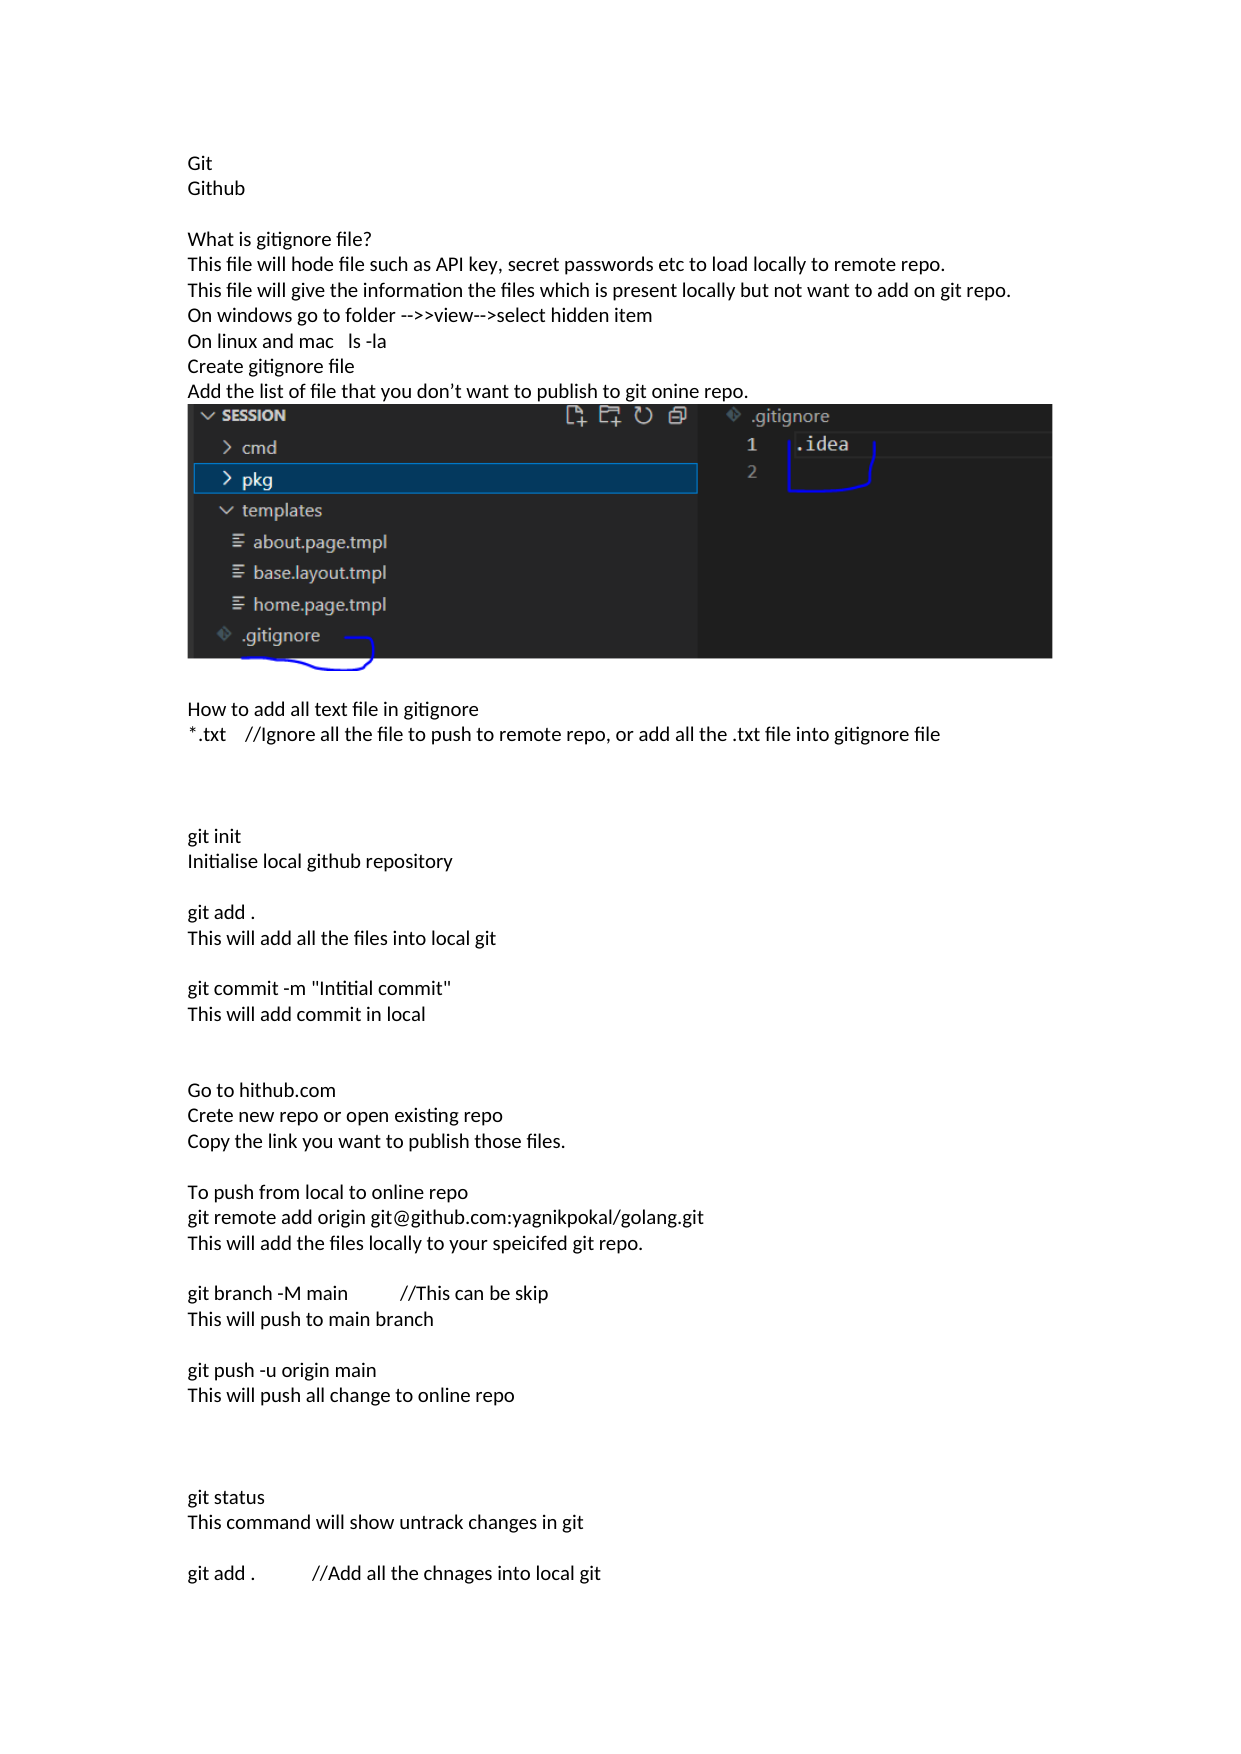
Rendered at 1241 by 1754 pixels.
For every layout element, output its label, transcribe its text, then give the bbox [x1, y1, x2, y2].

text Create gitignore file [187, 353, 1053, 379]
text Git [187, 150, 1053, 175]
text Copy the link you want to publish those files. [187, 1128, 1053, 1153]
text This will add all the files into local git [187, 925, 1053, 950]
text This will push all change to online repo [187, 1382, 1053, 1408]
text How to add all text file in gitignore [187, 696, 1053, 721]
text Github [187, 175, 1053, 201]
text This will add commit in local [187, 1001, 1053, 1026]
text This will add the files locally to your speicifed git repo. [187, 1230, 1053, 1255]
text On windows go to folder -->>view-->select hidden item [187, 302, 1053, 328]
text This will push to main branch [187, 1306, 1053, 1331]
text git remote add origin git@github.com:yagnikpokal/golang.git [187, 1204, 1053, 1230]
picture [187, 404, 1053, 671]
text Add the list of file that you don’t want to publish to git onine repo. [187, 379, 1053, 404]
text Crete new repo or open existing repo [187, 1103, 1053, 1128]
text git push -u origin main [187, 1357, 1053, 1382]
text git add . //Add all the chnages into local git [187, 1560, 1053, 1586]
text git init [187, 823, 1053, 848]
text *.txt //Ignore all the file to push to remote repo, or add all the .txt file into gitignore file [187, 721, 1053, 747]
text git status [187, 1484, 1053, 1509]
text This command will show untrack changes in git [187, 1509, 1053, 1535]
text git add . [187, 899, 1053, 925]
text This file will give the information the files which is present locally but not want to add on git repo. [187, 277, 1053, 302]
text Go to hithub.com [187, 1077, 1053, 1103]
text This file will hode file such as API key, secret passwords etc to load locally to remote repo. [187, 252, 1053, 277]
text git branch -M main //This can be skip [187, 1281, 1053, 1306]
text What is gitignore file? [187, 226, 1053, 252]
text Initialise local github repository [187, 848, 1053, 874]
text On linux and mac ls -la [187, 328, 1053, 353]
text git commit -m "Intitial commit" [187, 976, 1053, 1001]
text To push from local to online repo [187, 1179, 1053, 1204]
